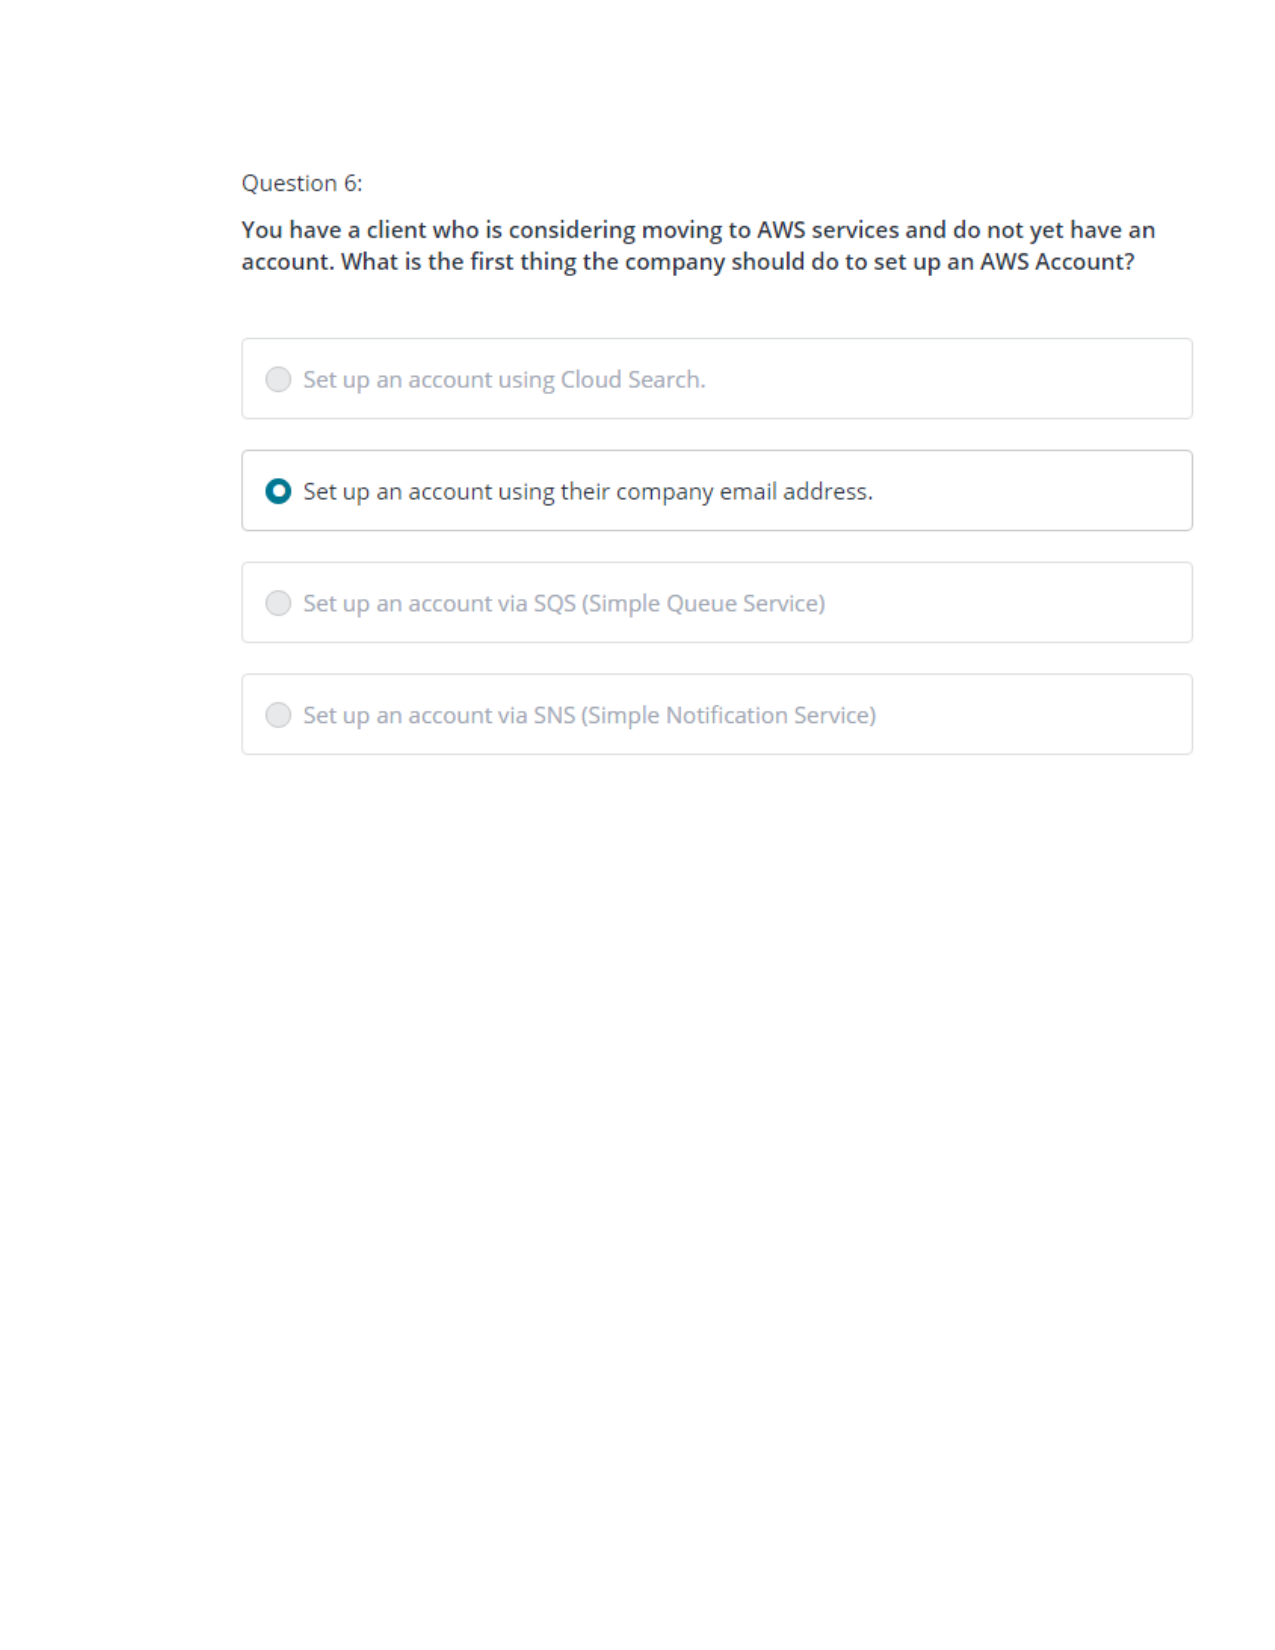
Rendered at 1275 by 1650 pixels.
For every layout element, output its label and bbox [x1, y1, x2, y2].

picture [225, 150, 1200, 781]
